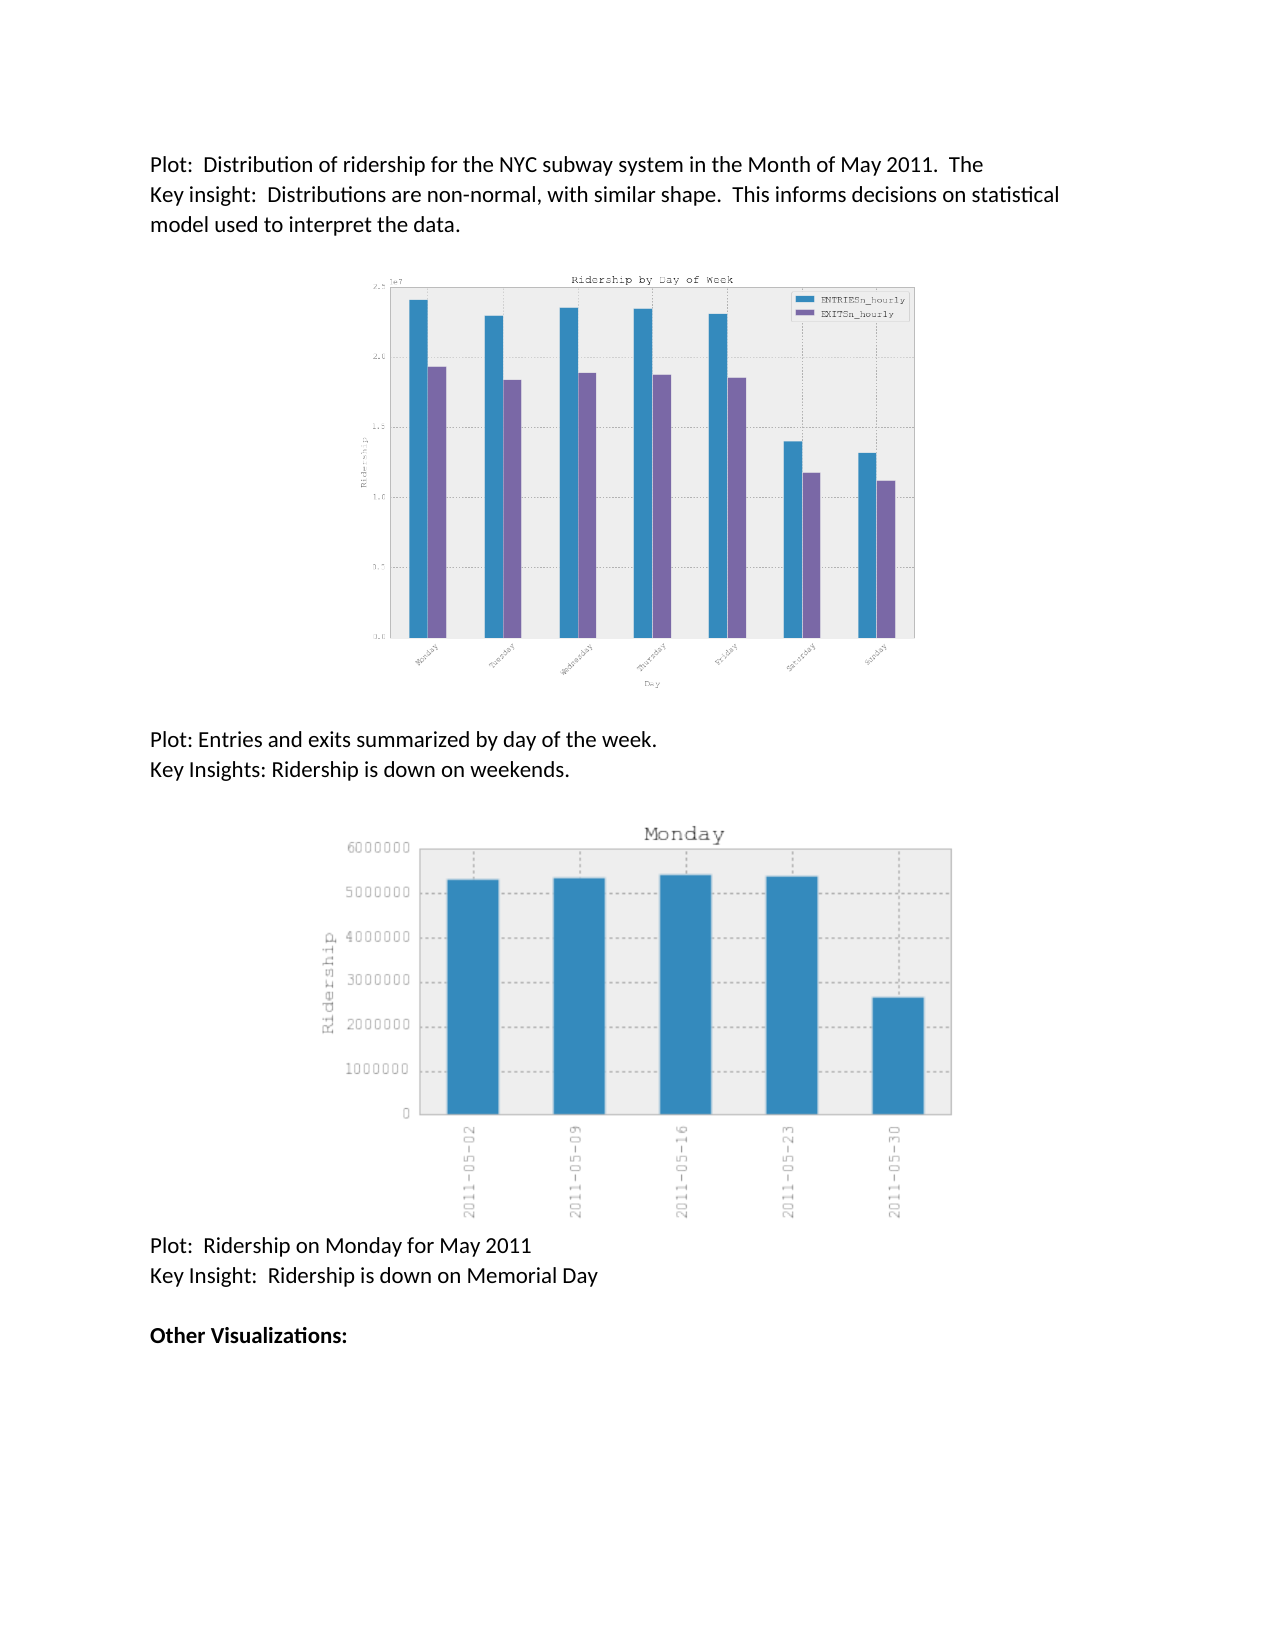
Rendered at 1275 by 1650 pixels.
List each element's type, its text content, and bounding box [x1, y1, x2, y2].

text Key Insights: Ridership is down on weekends. [150, 755, 1125, 783]
text Plot: Entries and exits summarized by day of the week. [150, 725, 1125, 753]
text Key Insight: Ridership is down on Memorial Day [150, 1261, 1125, 1289]
picture [356, 270, 919, 693]
text Plot: Ridership on Monday for May 2011 [150, 1231, 1125, 1259]
picture [313, 815, 962, 1229]
text Key insight: Distributions are non-normal, with similar shape. This informs decisions on statistical model used to interpret the data. [150, 180, 1125, 238]
text Other Visualizations: [150, 1321, 1125, 1349]
text Plot: Distribution of ridership for the NYC subway system in the Month of May 2011. The [150, 150, 1125, 178]
